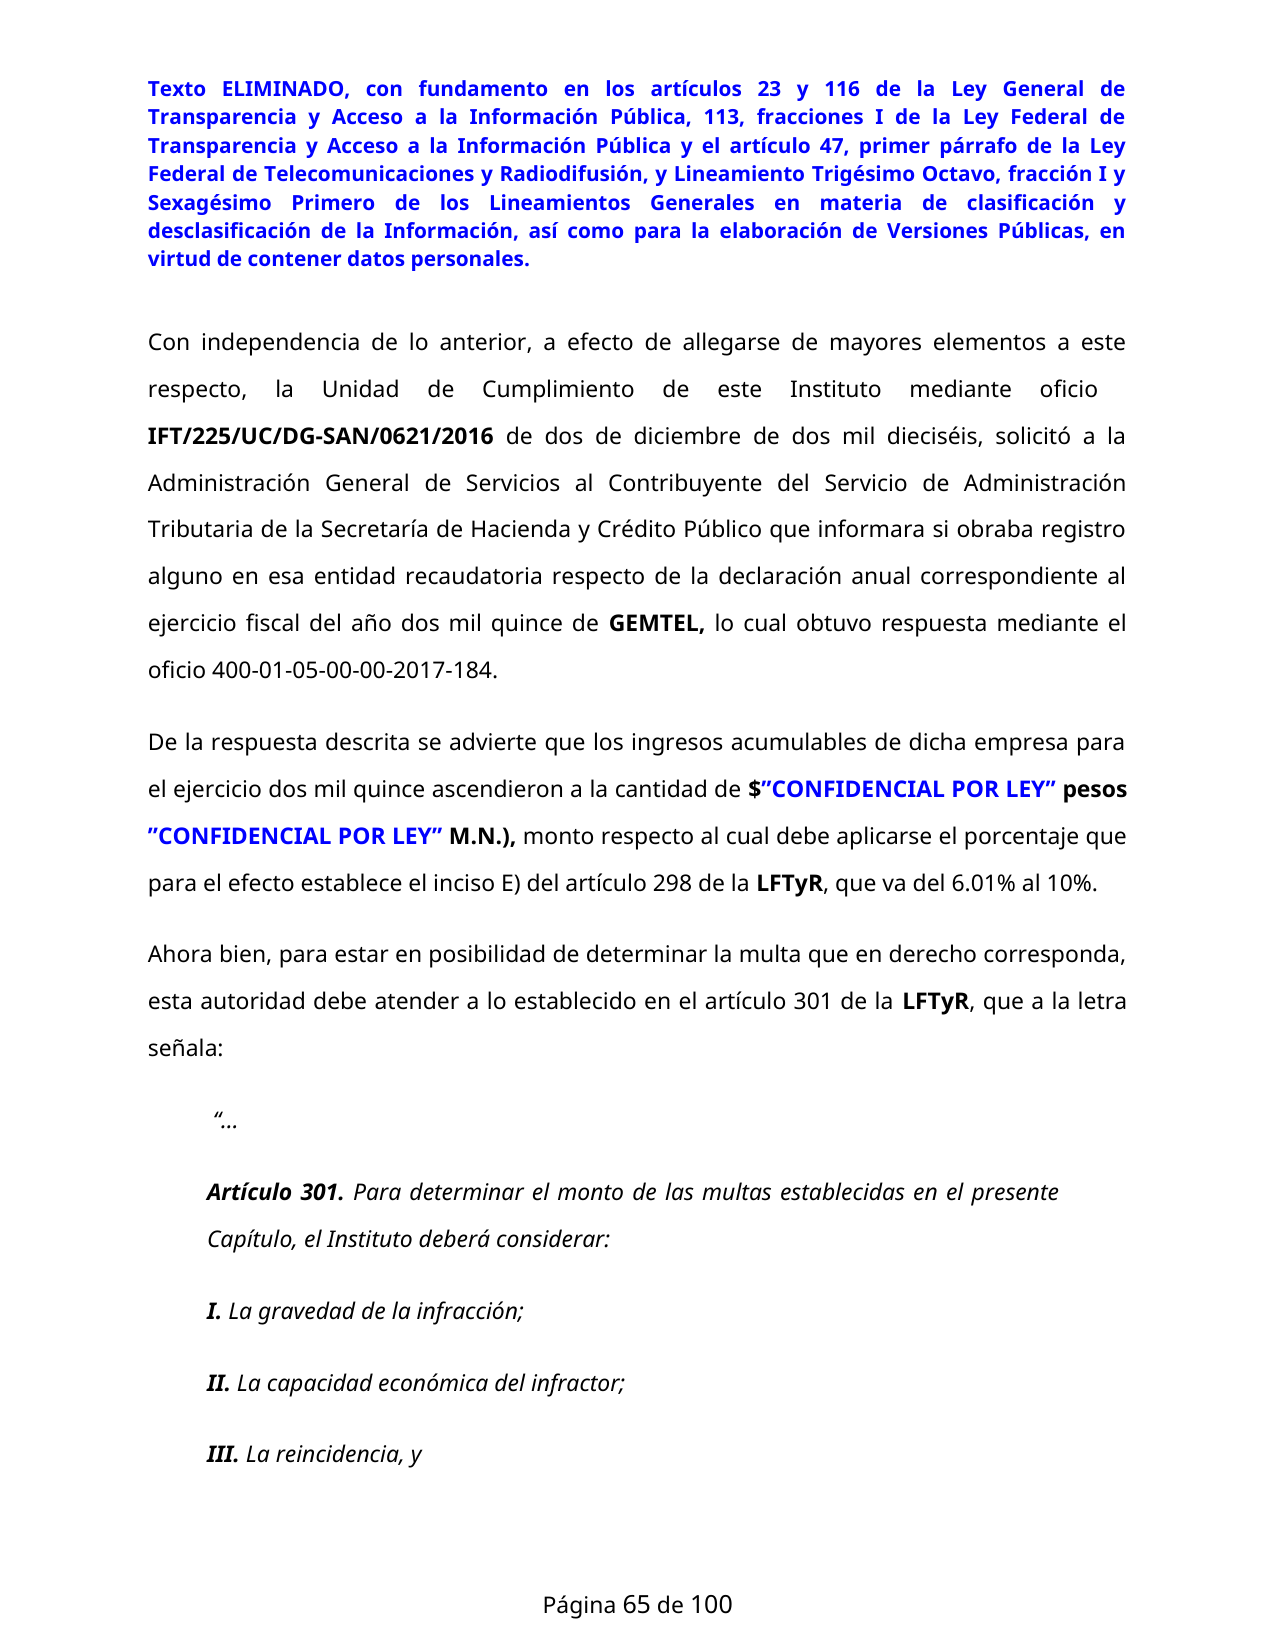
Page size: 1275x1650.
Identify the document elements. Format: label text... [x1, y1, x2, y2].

text Con independencia de lo anterior, a efecto de allegarse de mayores elementos a este respecto, la Unidad de Cumplimiento de este Instituto mediante oficio IFT/225/UC/DG-SAN/0621/2016 de dos de diciembre de dos mil dieciséis, solicitó a la Administración General de Servicios al Contribuyente del Servicio de Administración Tributaria de la Secretaría de Hacienda y Crédito Público que informara si obraba registro alguno en esa entidad recaudatoria respecto de la declaración anual correspondiente al ejercicio fiscal del año dos mil quince de GEMTEL, lo cual obtuvo respuesta mediante el oficio 400-01-05-00-00-2017-184. [148, 326, 1127, 685]
text III. La reincidencia, y [207, 1438, 1063, 1470]
text II. La capacidad económica del infractor; [207, 1367, 1063, 1398]
text Artículo 301. Para determinar el monto de las multas establecidas en el presente Capítulo, el Instituto deberá considerar: [207, 1176, 1063, 1254]
text “… [207, 1104, 1063, 1135]
text I. La gravedad de la infracción; [207, 1295, 1063, 1326]
text De la respuesta descrita se advierte que los ingresos acumulables de dicha empresa para el ejercicio dos mil quince ascendieron a la cantidad de $”CONFIDENCIAL POR LEY” pesos ”CONFIDENCIAL POR LEY” M.N.), monto respecto al cual debe aplicarse el porcentaje que para el efecto establece el inciso E) del artículo 298 de la LFTyR, que va del 6.01% al 10%. [148, 726, 1127, 898]
text Ahora bien, para estar en posibilidad de determinar la multa que en derecho corresponda, esta autoridad debe atender a lo establecido en el artículo 301 de la LFTyR, que a la letra señala: [148, 938, 1127, 1063]
